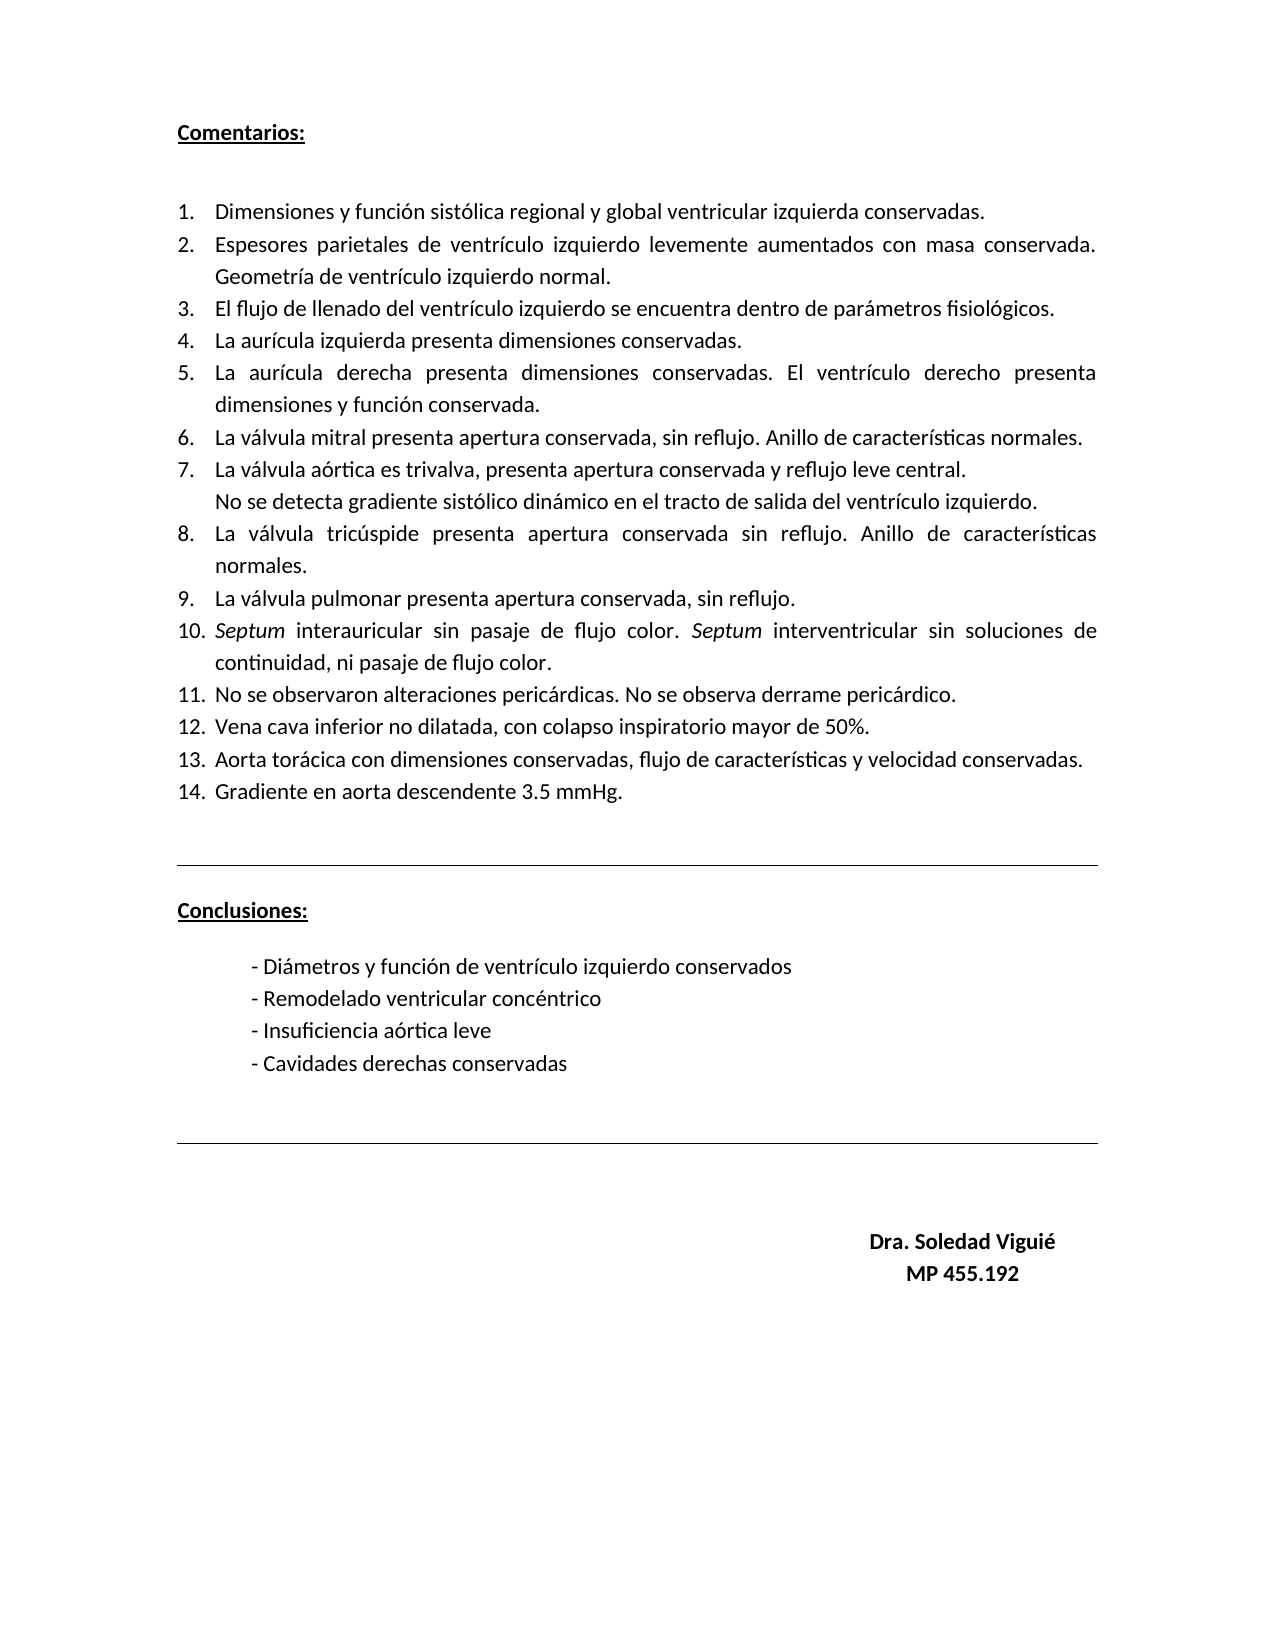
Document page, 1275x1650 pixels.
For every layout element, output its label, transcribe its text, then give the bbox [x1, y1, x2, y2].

list La válvula aórtica es trivalva, presenta apertura conservada y reflujo leve central. [177, 455, 1098, 483]
list La aurícula izquierda presenta dimensiones conservadas. [177, 326, 1098, 354]
list Espesores parietales de ventrículo izquierdo levemente aumentados con masa conservada. Geometría de ventrículo izquierdo normal. [177, 230, 1098, 290]
text Dra. Soledad Viguié [827, 1227, 1098, 1255]
list Aorta torácica con dimensiones conservadas, flujo de características y velocidad conservadas. [177, 745, 1098, 773]
list Gradiente en aorta descendente 3.5 mmHg. [177, 777, 1098, 805]
list La válvula mitral presenta apertura conservada, sin reflujo. Anillo de características normales. [177, 423, 1098, 451]
list Vena cava inferior no dilatada, con colapso inspiratorio mayor de 50%. [177, 712, 1098, 741]
text Conclusiones: [177, 896, 1098, 924]
subtitle No se detecta gradiente sistólico dinámico en el tracto de salida del ventrículo izquierdo. [215, 487, 1098, 515]
list No se observaron alteraciones pericárdicas. No se observa derrame pericárdico. [177, 680, 1098, 708]
list Dimensiones y función sistólica regional y global ventricular izquierda conservadas. [177, 197, 1098, 226]
list La aurícula derecha presenta dimensiones conservadas. El ventrículo derecho presenta dimensiones y función conservada. [177, 358, 1098, 419]
list El flujo de llenado del ventrículo izquierdo se encuentra dentro de parámetros fisiológicos. [177, 294, 1098, 322]
text - Diámetros y función de ventrículo izquierdo conservados [251, 952, 1098, 980]
text - Insuficiencia aórtica leve [251, 1017, 1098, 1045]
text MP 455.192 [827, 1259, 1098, 1287]
list La válvula pulmonar presenta apertura conservada, sin reflujo. [177, 584, 1098, 612]
list La válvula tricúspide presenta apertura conservada sin reflujo. Anillo de características normales. [177, 519, 1098, 579]
text - Remodelado ventricular concéntrico [251, 984, 1098, 1012]
text - Cavidades derechas conservadas [251, 1049, 1098, 1077]
text Comentarios: [177, 118, 1098, 146]
list Septum interauricular sin pasaje de flujo color. Septum interventricular sin soluciones de continuidad, ni pasaje de flujo color. [177, 616, 1098, 676]
